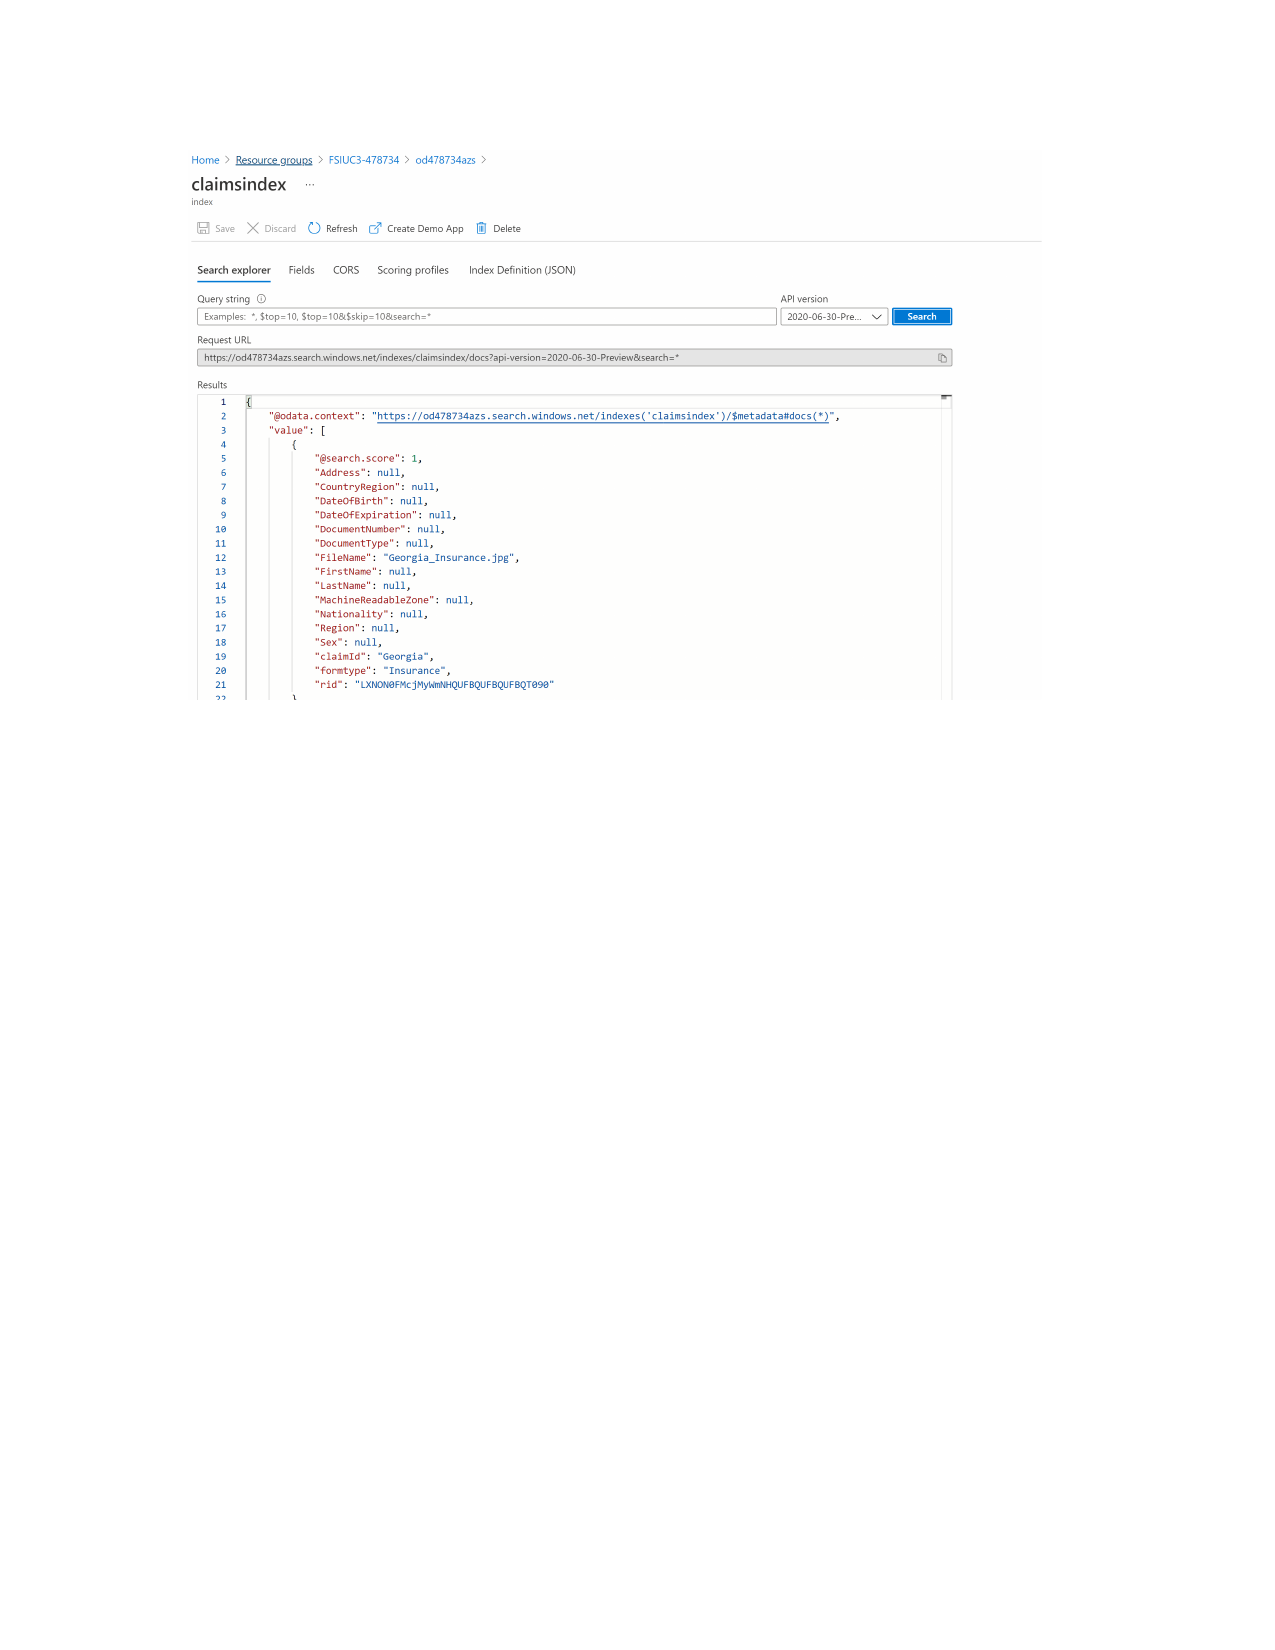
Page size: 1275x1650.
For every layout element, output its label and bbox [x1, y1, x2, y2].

picture [187, 150, 1042, 700]
